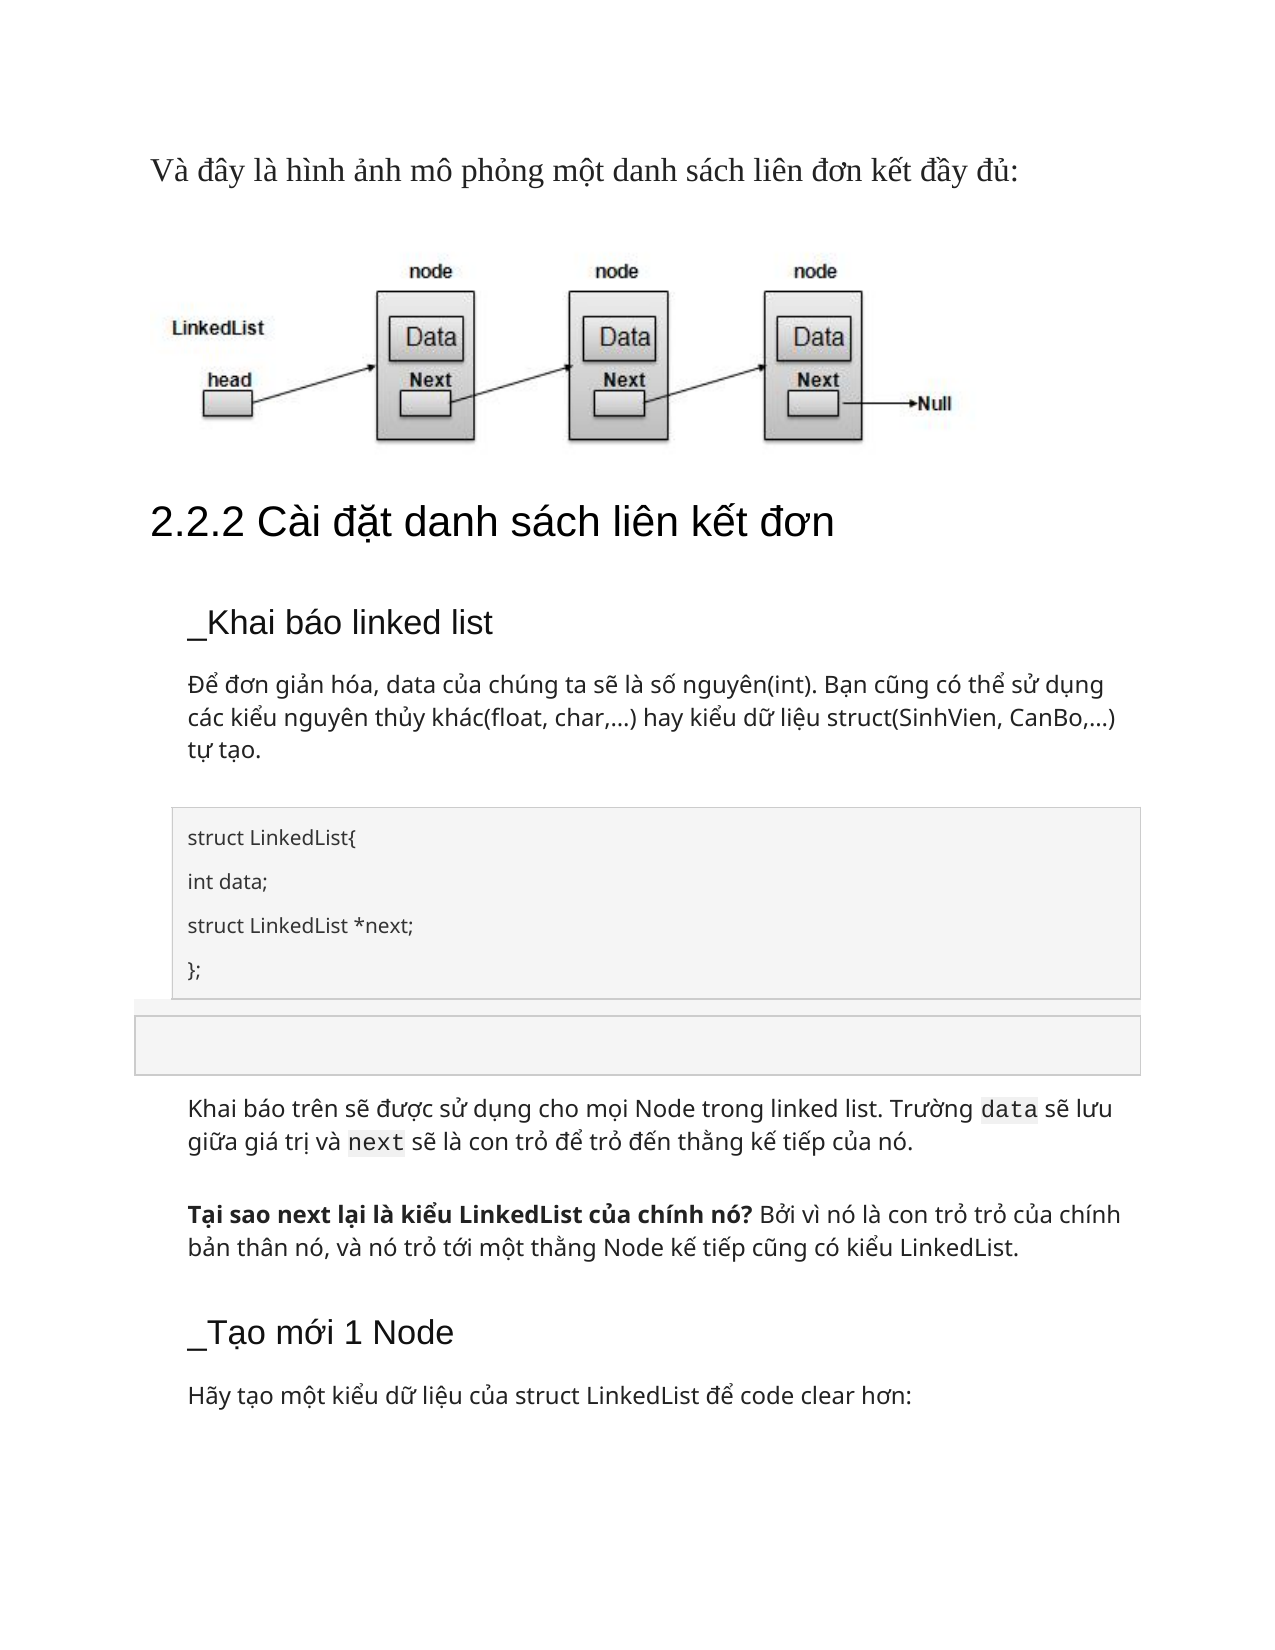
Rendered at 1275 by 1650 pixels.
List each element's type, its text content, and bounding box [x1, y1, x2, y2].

text Khai báo trên sẽ được sử dụng cho mọi Node trong linked list. Trường data sẽ lưu giữa giá trị và next sẽ là con trỏ để trỏ đến thằng kế tiếp của nó. [187, 1091, 1125, 1157]
text Để đơn giản hóa, data của chúng ta sẽ là số nguyên(int). Bạn cũng có thể sử dụng các kiểu nguyên thủy khác(float, char,…) hay kiểu dữ liệu struct(SinhVien, CanBo,…) tự tạo. [187, 668, 1125, 766]
text struct LinkedList *next; [173, 895, 1140, 939]
subtitle _Tạo mới 1 Node [187, 1305, 1125, 1352]
text Và đây là hình ảnh mô phỏng một danh sách liên đơn kết đầy đủ: [150, 150, 1125, 188]
text struct LinkedList{ [173, 808, 1140, 851]
subtitle _Khai báo linked list [187, 595, 1125, 642]
picture [150, 228, 980, 472]
text }; [173, 939, 1140, 998]
text Hãy tạo một kiểu dữ liệu của struct LinkedList để code clear hơn: [187, 1378, 1125, 1411]
text Tại sao next lại là kiểu LinkedList của chính nó? Bởi vì nó là con trỏ trỏ của chính bản thân nó, và nó trỏ tới một thằng Node kế tiếp cũng có kiểu LinkedList. [187, 1198, 1125, 1263]
subtitle 2.2.2 Cài đặt danh sách liên kết đơn [150, 496, 1125, 545]
text int data; [173, 851, 1140, 895]
